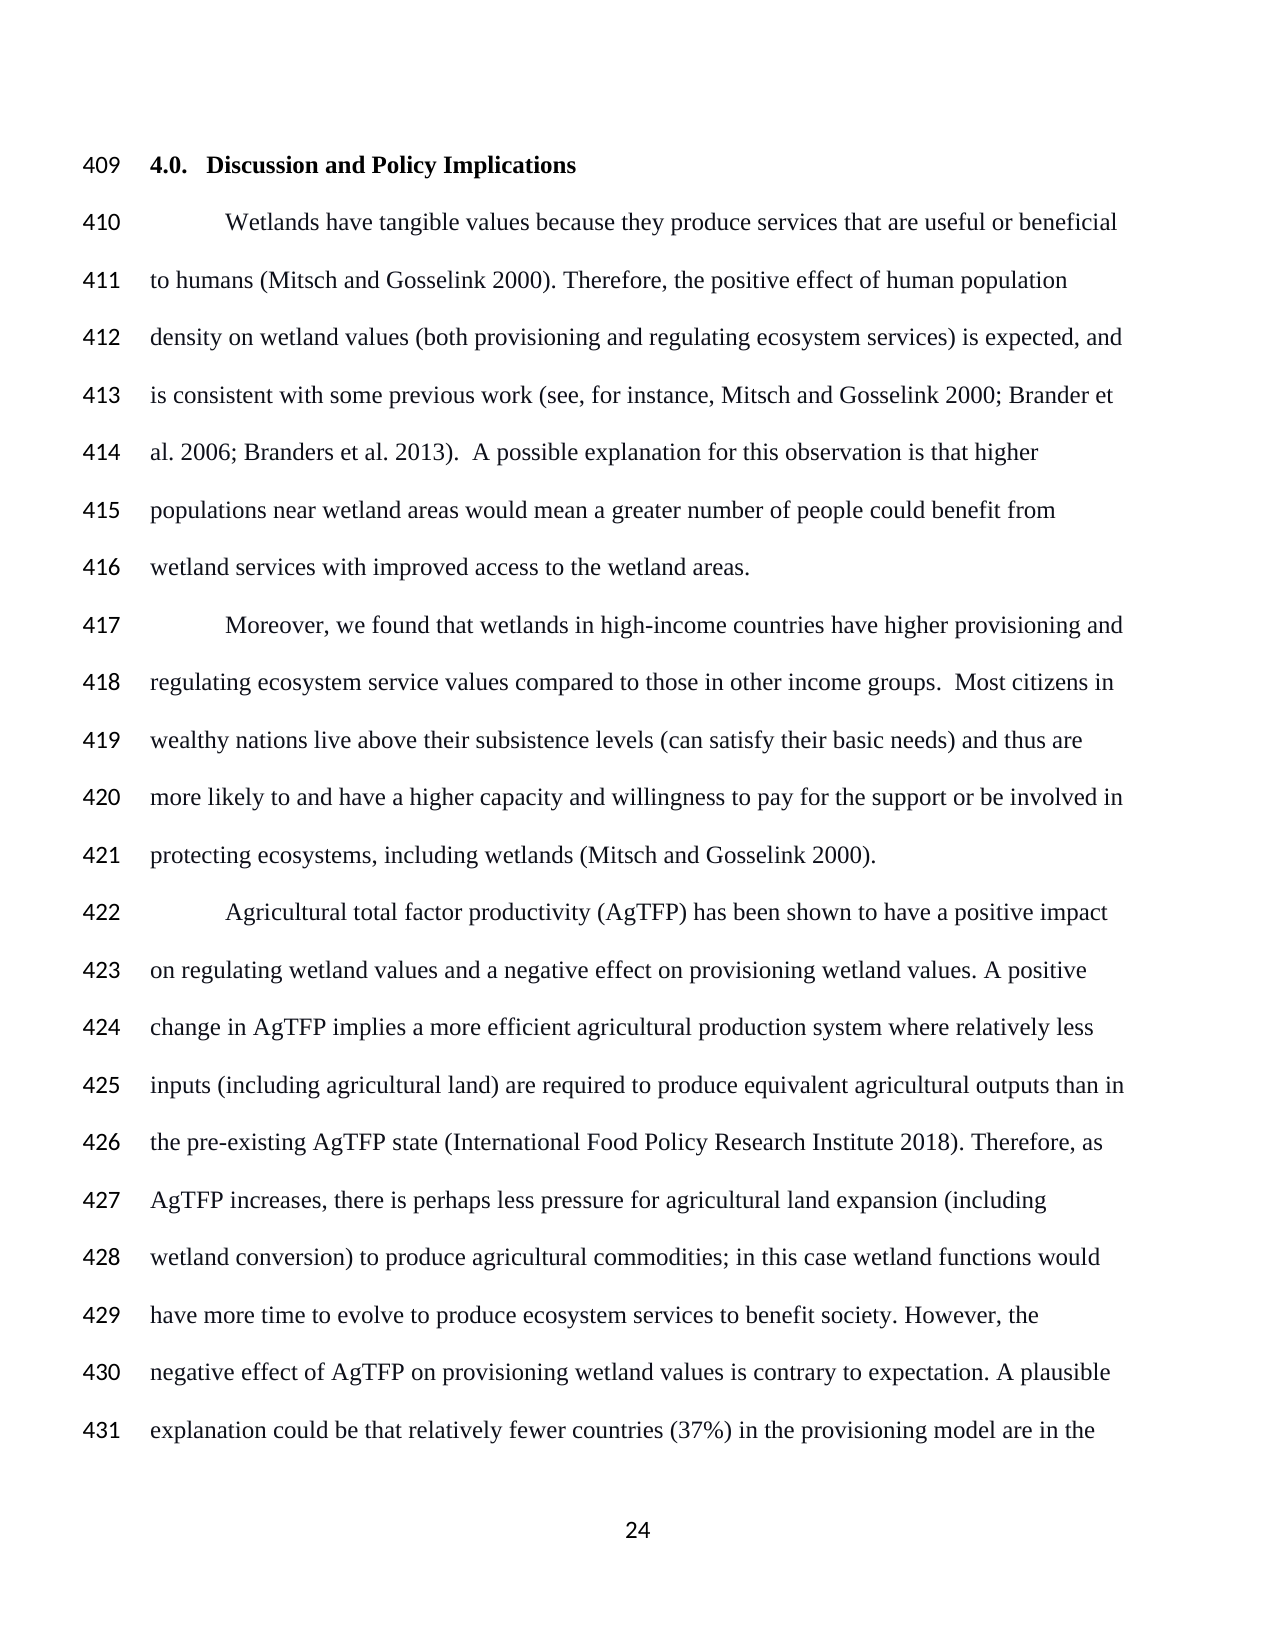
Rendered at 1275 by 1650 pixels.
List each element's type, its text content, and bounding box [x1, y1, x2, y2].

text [150, 897, 1125, 1444]
text Moreover, we found that wetlands in high-income countries have higher provisioning and regulating ecosystem service values compared to those in other income groups. Most citizens in wealthy nations live above their subsistence levels (can satisfy their basic needs) and thus are more likely to and have a higher capacity and willingness to pay for the support or be involved in protecting ecosystems, including wetlands (Mitsch and Gosselink 2000). [150, 610, 1125, 869]
text Wetlands have tangible values because they produce services that are useful or beneficial to humans (Mitsch and Gosselink 2000). Therefore, the positive effect of human population density on wetland values (both provisioning and regulating ecosystem services) is expected, and is consistent with some previous work (see, for instance, Mitsch and Gosselink 2000; Brander et al. 2006; Branders et al. 2013). A possible explanation for this observation is that higher populations near wetland areas would mean a greater number of people could benefit from wetland services with improved access to the wetland areas. [150, 207, 1125, 581]
text 4.0. Discussion and Policy Implications [150, 150, 1125, 179]
